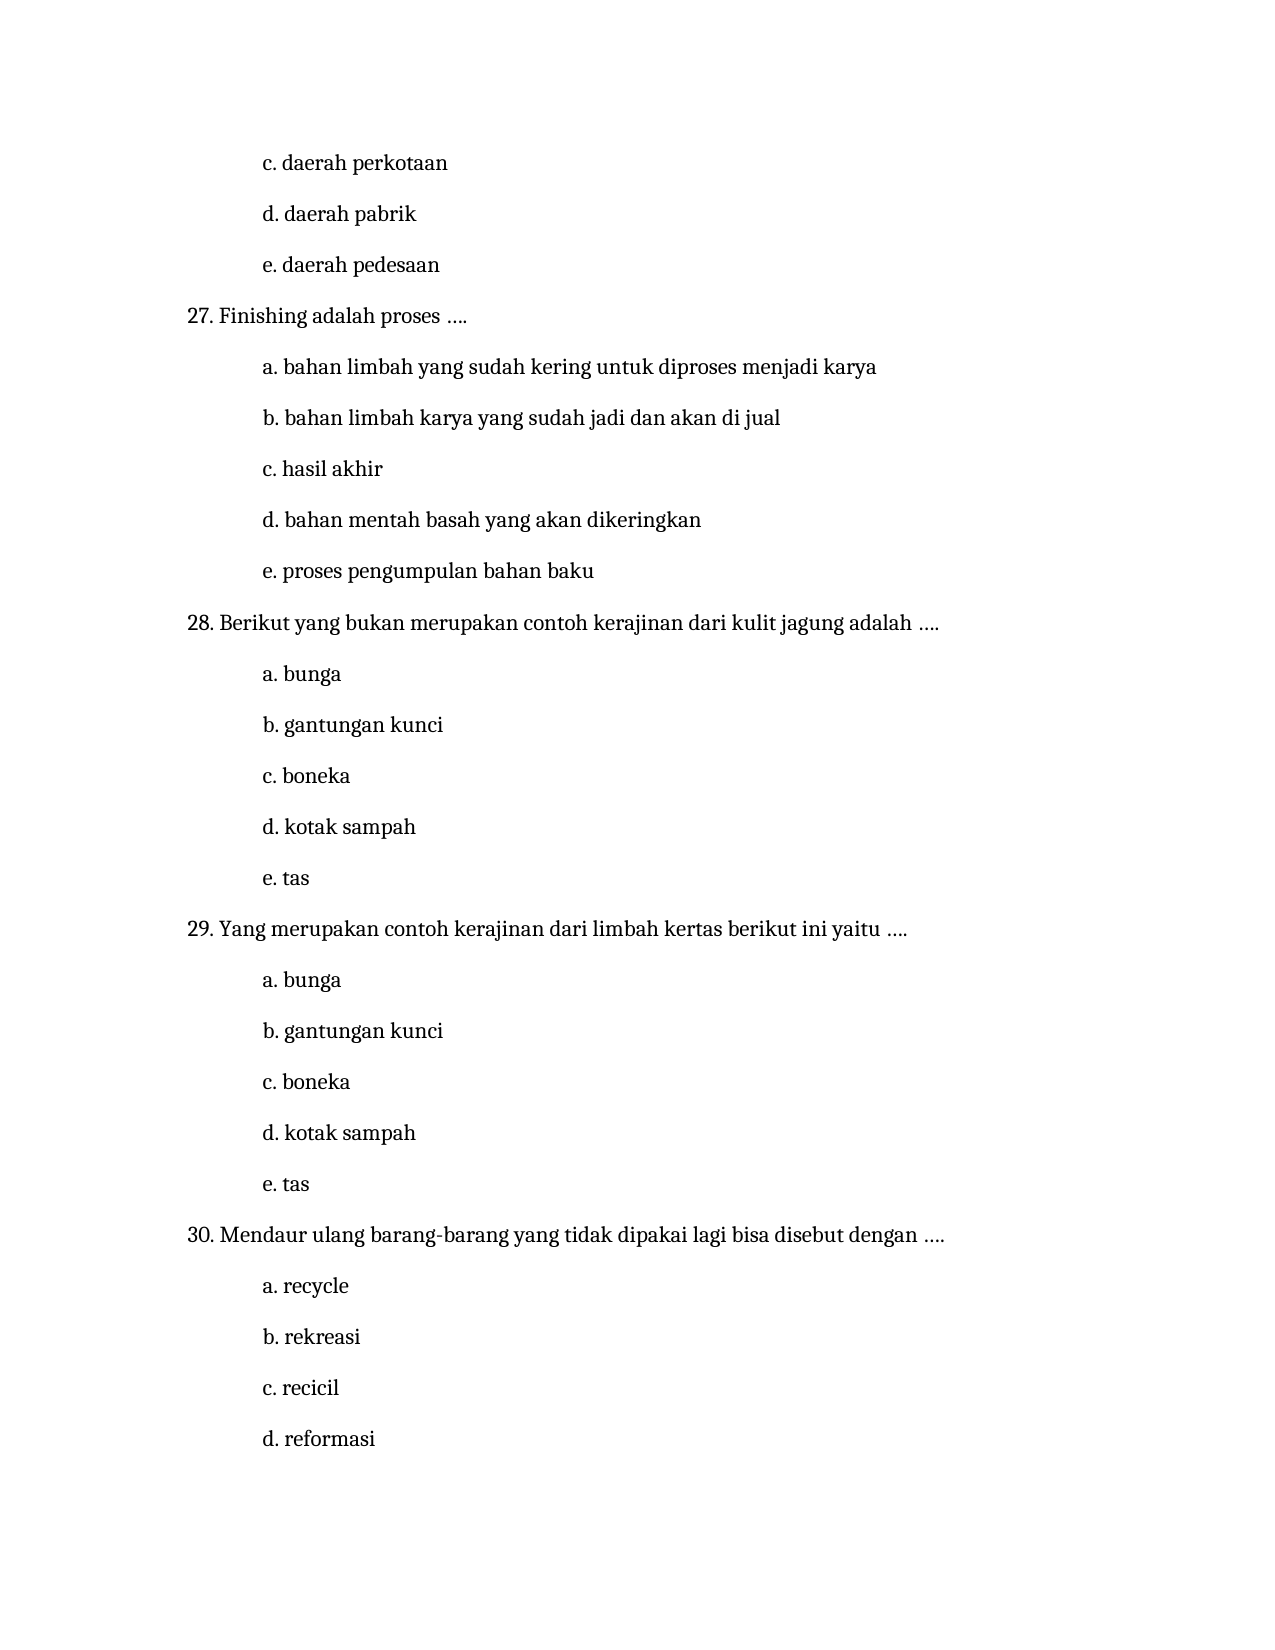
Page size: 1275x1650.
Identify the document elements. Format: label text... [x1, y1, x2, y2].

text d. kotak sampah [187, 813, 1087, 840]
text d. kotak sampah [187, 1120, 1087, 1146]
text c. boneka [187, 1069, 1087, 1095]
text b. rekreasi [187, 1324, 1087, 1350]
text d. daerah pabrik [187, 201, 1087, 227]
text c. daerah perkotaan [187, 150, 1087, 176]
text a. bahan limbah yang sudah kering untuk diproses menjadi karya [187, 354, 1087, 381]
text 27. Finishing adalah proses …. [187, 303, 1087, 329]
text c. hasil akhir [187, 456, 1087, 483]
text 29. Yang merupakan contoh kerajinan dari limbah kertas berikut ini yaitu …. [187, 916, 1087, 942]
text e. proses pengumpulan bahan baku [187, 558, 1087, 585]
text c. recicil [187, 1375, 1087, 1401]
text b. gantungan kunci [187, 1018, 1087, 1044]
text e. tas [187, 864, 1087, 891]
text c. boneka [187, 762, 1087, 789]
text a. bunga [187, 660, 1087, 687]
text 28. Berikut yang bukan merupakan contoh kerajinan dari kulit jagung adalah …. [187, 609, 1087, 636]
text d. bahan mentah basah yang akan dikeringkan [187, 507, 1087, 534]
text b. gantungan kunci [187, 711, 1087, 738]
text d. reformasi [187, 1426, 1087, 1452]
text 30. Mendaur ulang barang-barang yang tidak dipakai lagi bisa disebut dengan …. [187, 1222, 1087, 1248]
text a. recycle [187, 1273, 1087, 1299]
text e. daerah pedesaan [187, 252, 1087, 278]
text e. tas [187, 1171, 1087, 1197]
text b. bahan limbah karya yang sudah jadi dan akan di jual [187, 405, 1087, 432]
text a. bunga [187, 967, 1087, 993]
